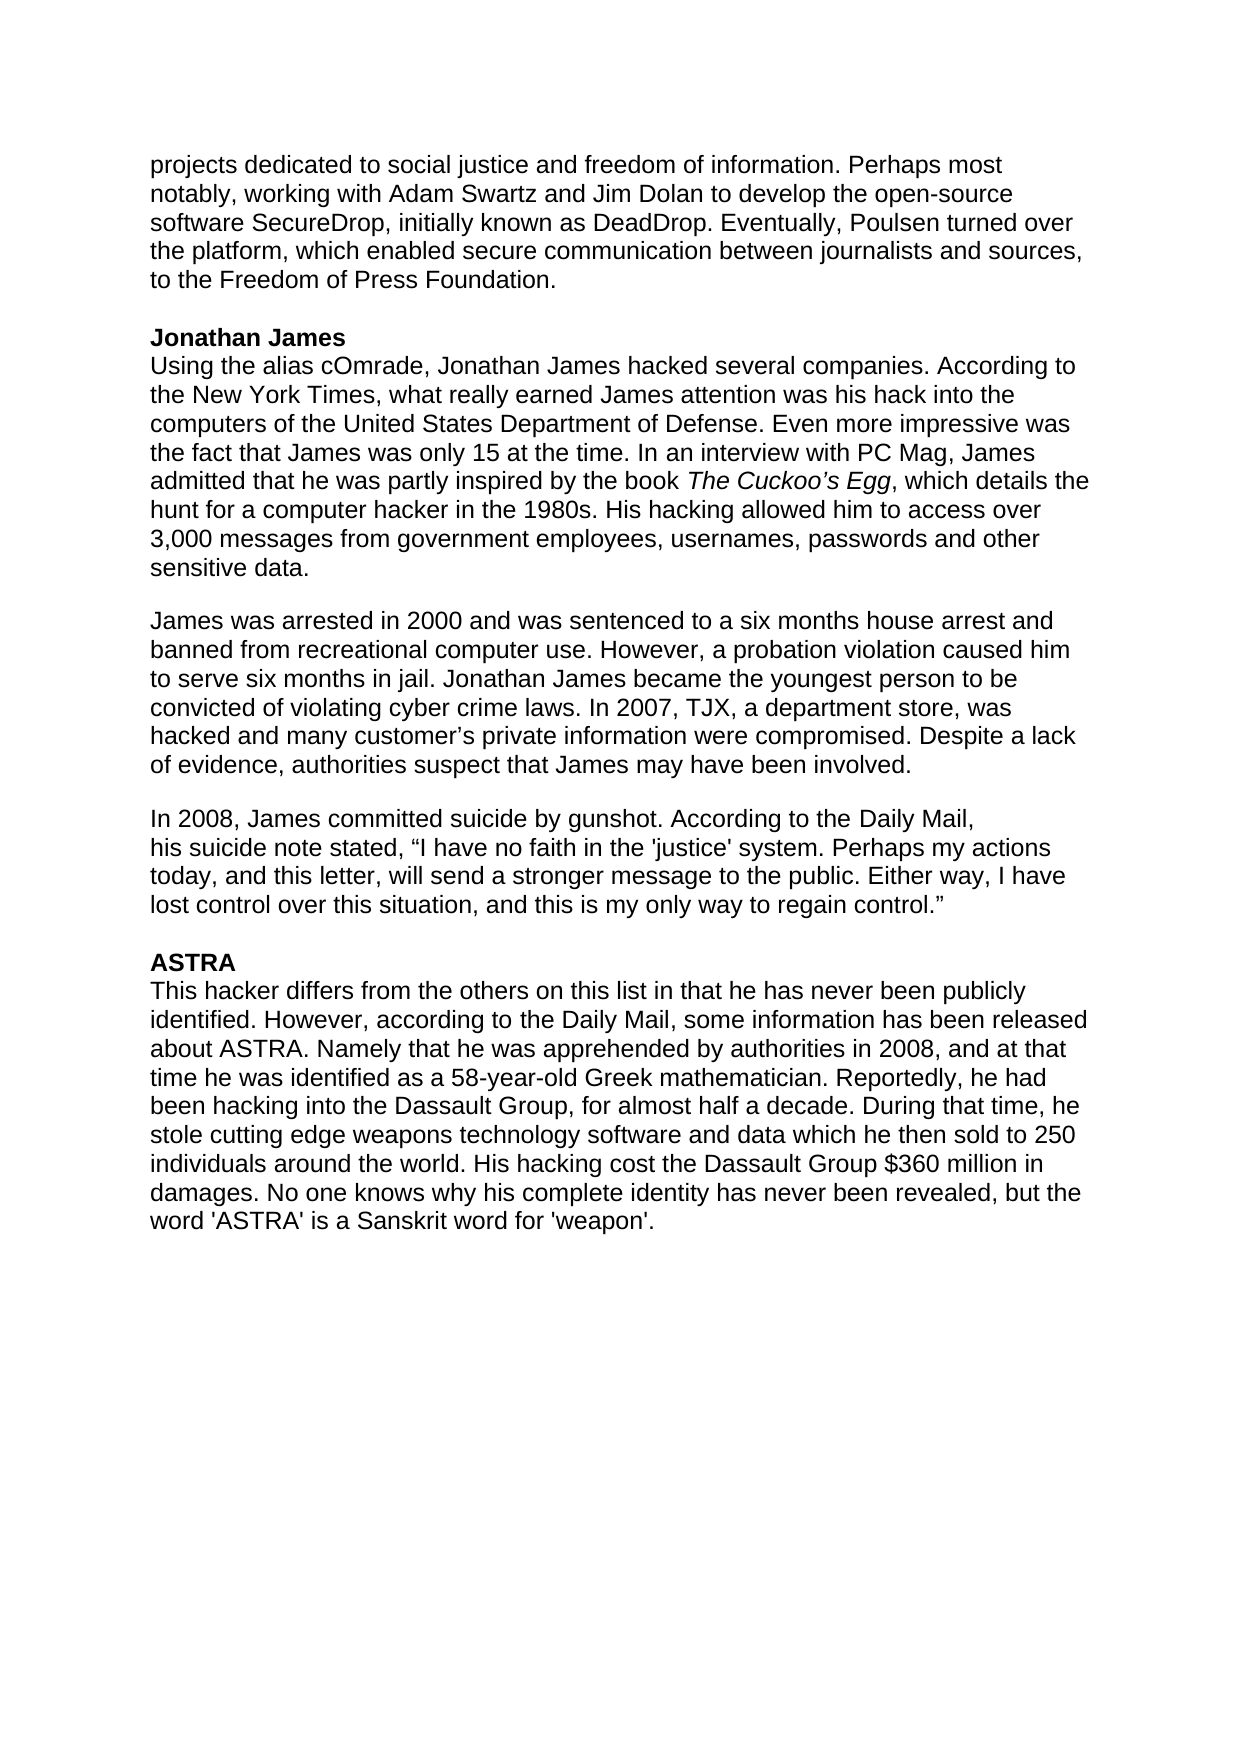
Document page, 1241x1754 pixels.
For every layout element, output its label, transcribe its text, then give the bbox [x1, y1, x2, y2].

text Jonathan James [150, 322, 1090, 351]
text This hacker differs from the others on this list in that he has never been publicly identified. However, according to the Daily Mail, some information has been released about ASTRA. Namely that he was apprehended by authorities in 2008, and at that time he was identified as a 58-year-old Greek mathematician. Reportedly, he had been hacking into the Dassault Group, for almost half a decade. During that time, he stole cutting edge weapons technology software and data which he then sold to 250 individuals around the world. His hacking cost the Dassault Group $360 million in damages. No one knows why his complete identity has never been revealed, but the word 'ASTRA' is a Sanskrit word for 'weapon'. [150, 976, 1090, 1235]
text In 2008, James committed suicide by gunshot. According to the Daily Mail, his suicide note stated, “I have no faith in the 'justice' system. Perhaps my actions today, and this letter, will send a stronger message to the public. Either way, I have lost control over this situation, and this is my only way to regain control.” [150, 804, 1090, 919]
text Using the alias cOmrade, Jonathan James hacked several companies. According to the New York Times, what really earned James attention was his hack into the computers of the United States Department of Defense. Even more impressive was the fact that James was only 15 at the time. In an interview with PC Mag, James admitted that he was partly inspired by the book The Cuckoo’s Egg, which details the hunt for a computer hacker in the 1980s. His hacking allowed him to access over 3,000 messages from government employees, usernames, passwords and other sensitive data. [150, 351, 1090, 581]
text James was arrested in 2000 and was sentenced to a six months house arrest and banned from recreational computer use. However, a probation violation caused him to serve six months in jail. Jonathan James became the youngest person to be convicted of violating cyber crime laws. In 2007, TJX, a department store, was hacked and many customer’s private information were compromised. Despite a lack of evidence, authorities suspect that James may have been involved. [150, 606, 1090, 779]
text ASTRA [150, 947, 1090, 976]
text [150, 150, 1090, 294]
